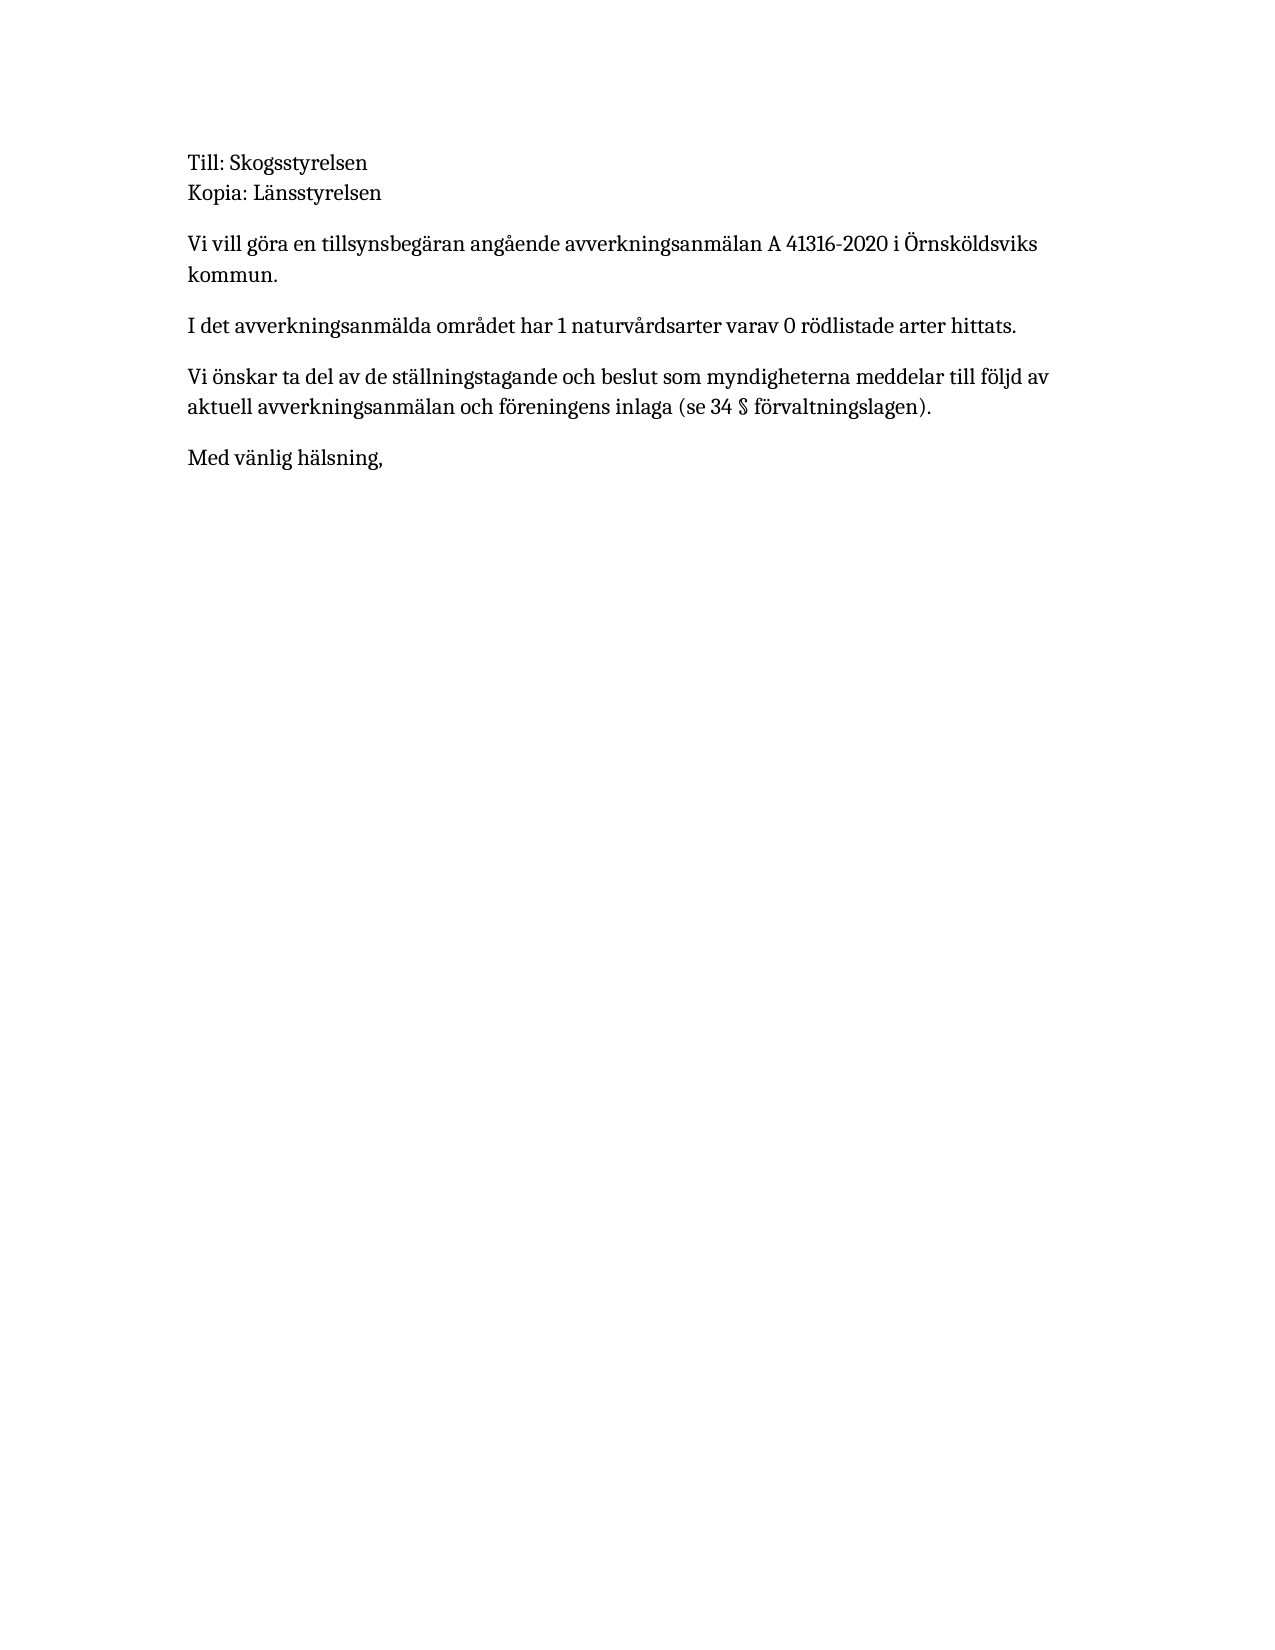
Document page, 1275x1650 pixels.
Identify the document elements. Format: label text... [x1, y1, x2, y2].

text Med vänlig hälsning, [187, 445, 1087, 501]
text Vi önskar ta del av de ställningstagande och beslut som myndigheterna meddelar till följd av aktuell avverkningsanmälan och föreningens inlaga (se 34 § förvaltningslagen). [187, 363, 1087, 420]
text Till: Skogsstyrelsen Kopia: Länsstyrelsen [187, 150, 1087, 207]
text I det avverkningsanmälda området har 1 naturvårdsarter varav 0 rödlistade arter hittats. [187, 312, 1087, 339]
text Vi vill göra en tillsynsbegäran angående avverkningsanmälan A 41316-2020 i Örnsköldsviks kommun. [187, 231, 1087, 288]
